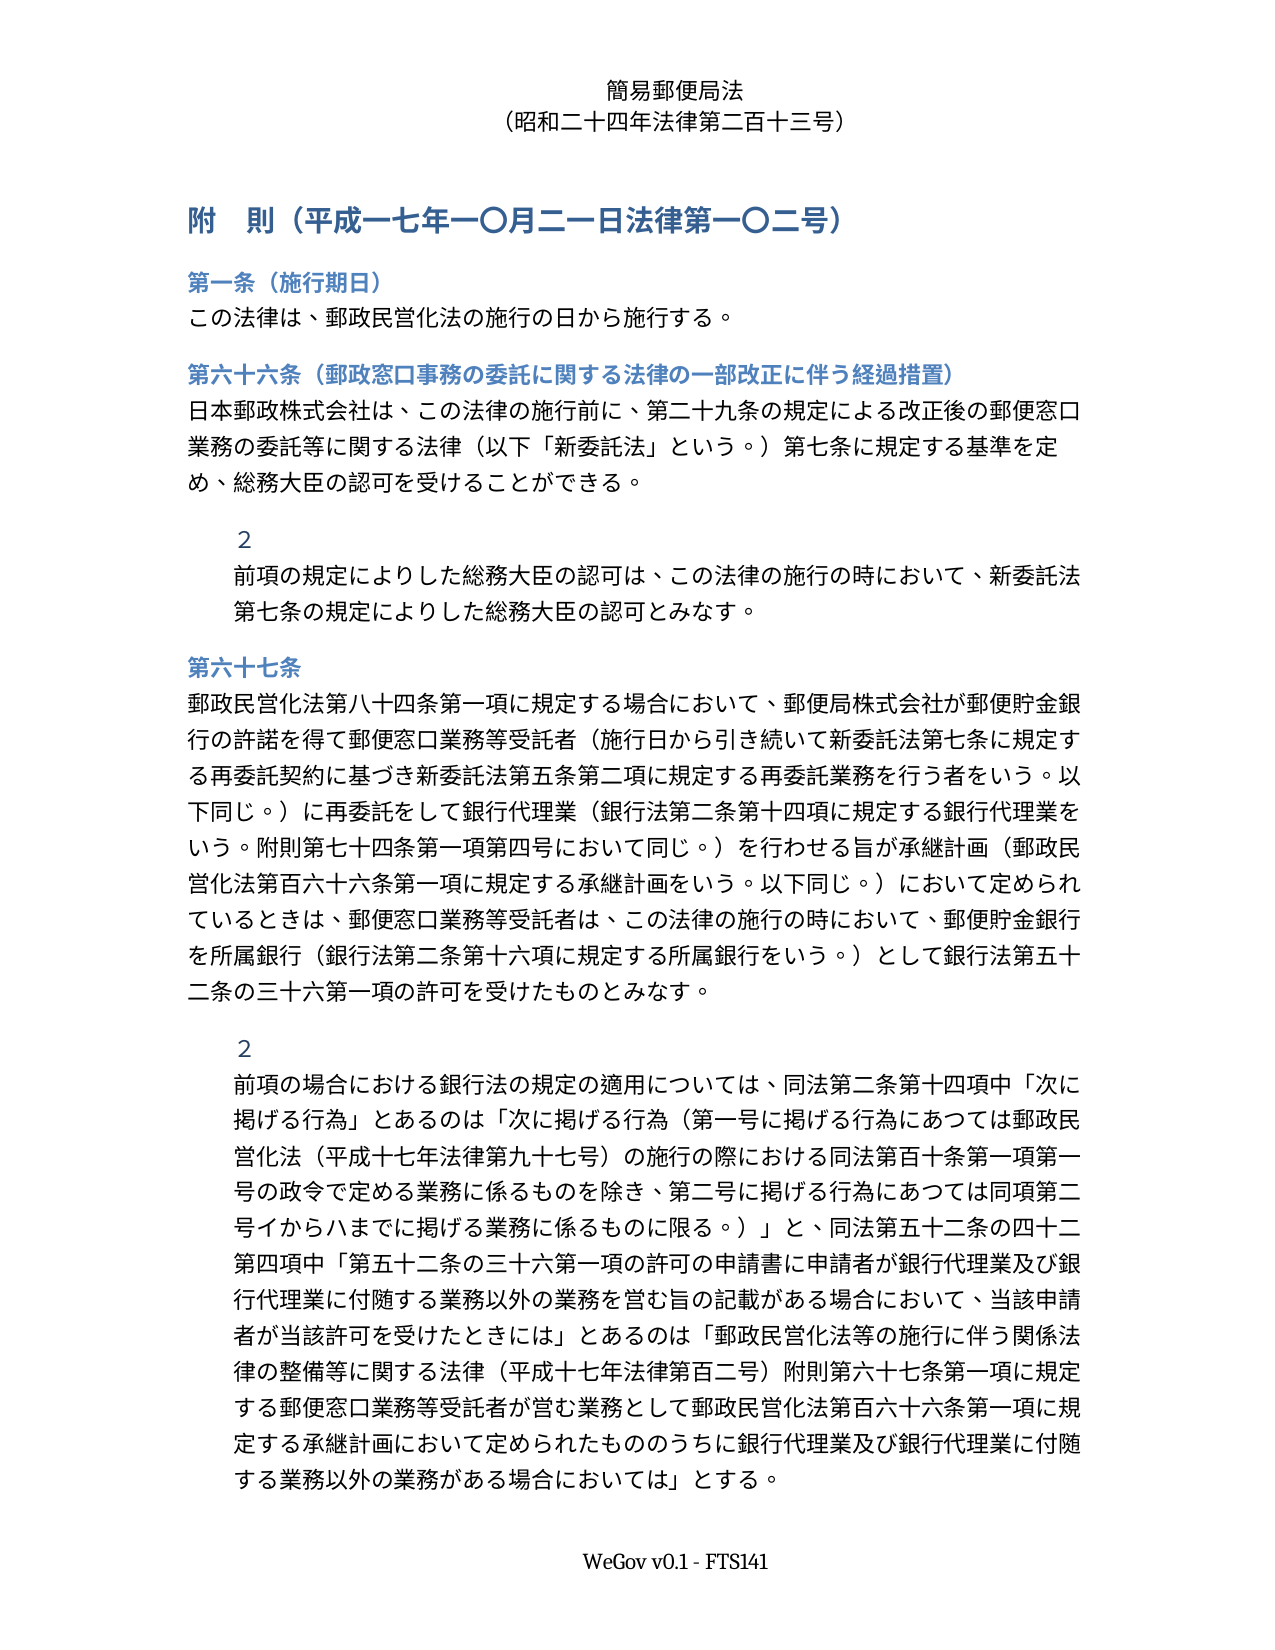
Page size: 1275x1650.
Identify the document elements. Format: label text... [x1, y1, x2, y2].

subtitle ２ [233, 1033, 1087, 1064]
subtitle 第六十六条（郵政窓口事務の委託に関する法律の一部改正に伴う経過措置） [187, 359, 1087, 390]
subtitle ２ [233, 524, 1087, 555]
text 前項の場合における銀行法の規定の適用については、同法第二条第十四項中「次に掲げる行為」とあるのは「次に掲げる行為（第一号に掲げる行為にあつては郵政民営化法（平成十七年法律第九十七号）の施行の際における同法第百十条第一項第一号の政令で定める業務に係るものを除き、第二号に掲げる行為にあつては同項第二号イからハまでに掲げる業務に係るものに限る。）」と、同法第五十二条の四十二第四項中「第五十二条の三十六第一項の許可の申請書に申請者が銀行代理業及び銀行代理業に付随する業務以外の業務を営む旨の記載がある場合において、当該申請者が当該許可を受けたときには」とあるのは「郵政民営化法等の施行に伴う関係法律の整備等に関する法律（平成十七年法律第百二号）附則第六十七条第一項に規定する郵便窓口業務等受託者が営む業務として郵政民営化法第百六十六条第一項に規定する承継計画において定められたもののうちに銀行代理業及び銀行代理業に付随する業務以外の業務がある場合においては」とする。 [233, 1068, 1087, 1495]
text 日本郵政株式会社は、この法律の施行前に、第二十九条の規定による改正後の郵便窓口業務の委託等に関する法律（以下「新委託法」という。）第七条に規定する基準を定め、総務大臣の認可を受けることができる。 [187, 395, 1087, 498]
subtitle 第六十七条 [187, 652, 1087, 684]
text 郵政民営化法第八十四条第一項に規定する場合において、郵便局株式会社が郵便貯金銀行の許諾を得て郵便窓口業務等受託者（施行日から引き続いて新委託法第七条に規定する再委託契約に基づき新委託法第五条第二項に規定する再委託業務を行う者をいう。以下同じ。）に再委託をして銀行代理業（銀行法第二条第十四項に規定する銀行代理業をいう。附則第七十四条第一項第四号において同じ。）を行わせる旨が承継計画（郵政民営化法第百六十六条第一項に規定する承継計画をいう。以下同じ。）において定められているときは、郵便窓口業務等受託者は、この法律の施行の時において、郵便貯金銀行を所属銀行（銀行法第二条第十六項に規定する所属銀行をいう。）として銀行法第五十二条の三十六第一項の許可を受けたものとみなす。 [187, 688, 1087, 1007]
subtitle 附 則（平成一七年一〇月二一日法律第一〇二号） [187, 200, 1087, 240]
subtitle 第一条（施行期日） [187, 266, 1087, 298]
text 前項の規定によりした総務大臣の認可は、この法律の施行の時において、新委託法第七条の規定によりした総務大臣の認可とみなす。 [233, 560, 1087, 627]
text この法律は、郵政民営化法の施行の日から施行する。 [187, 302, 1087, 334]
